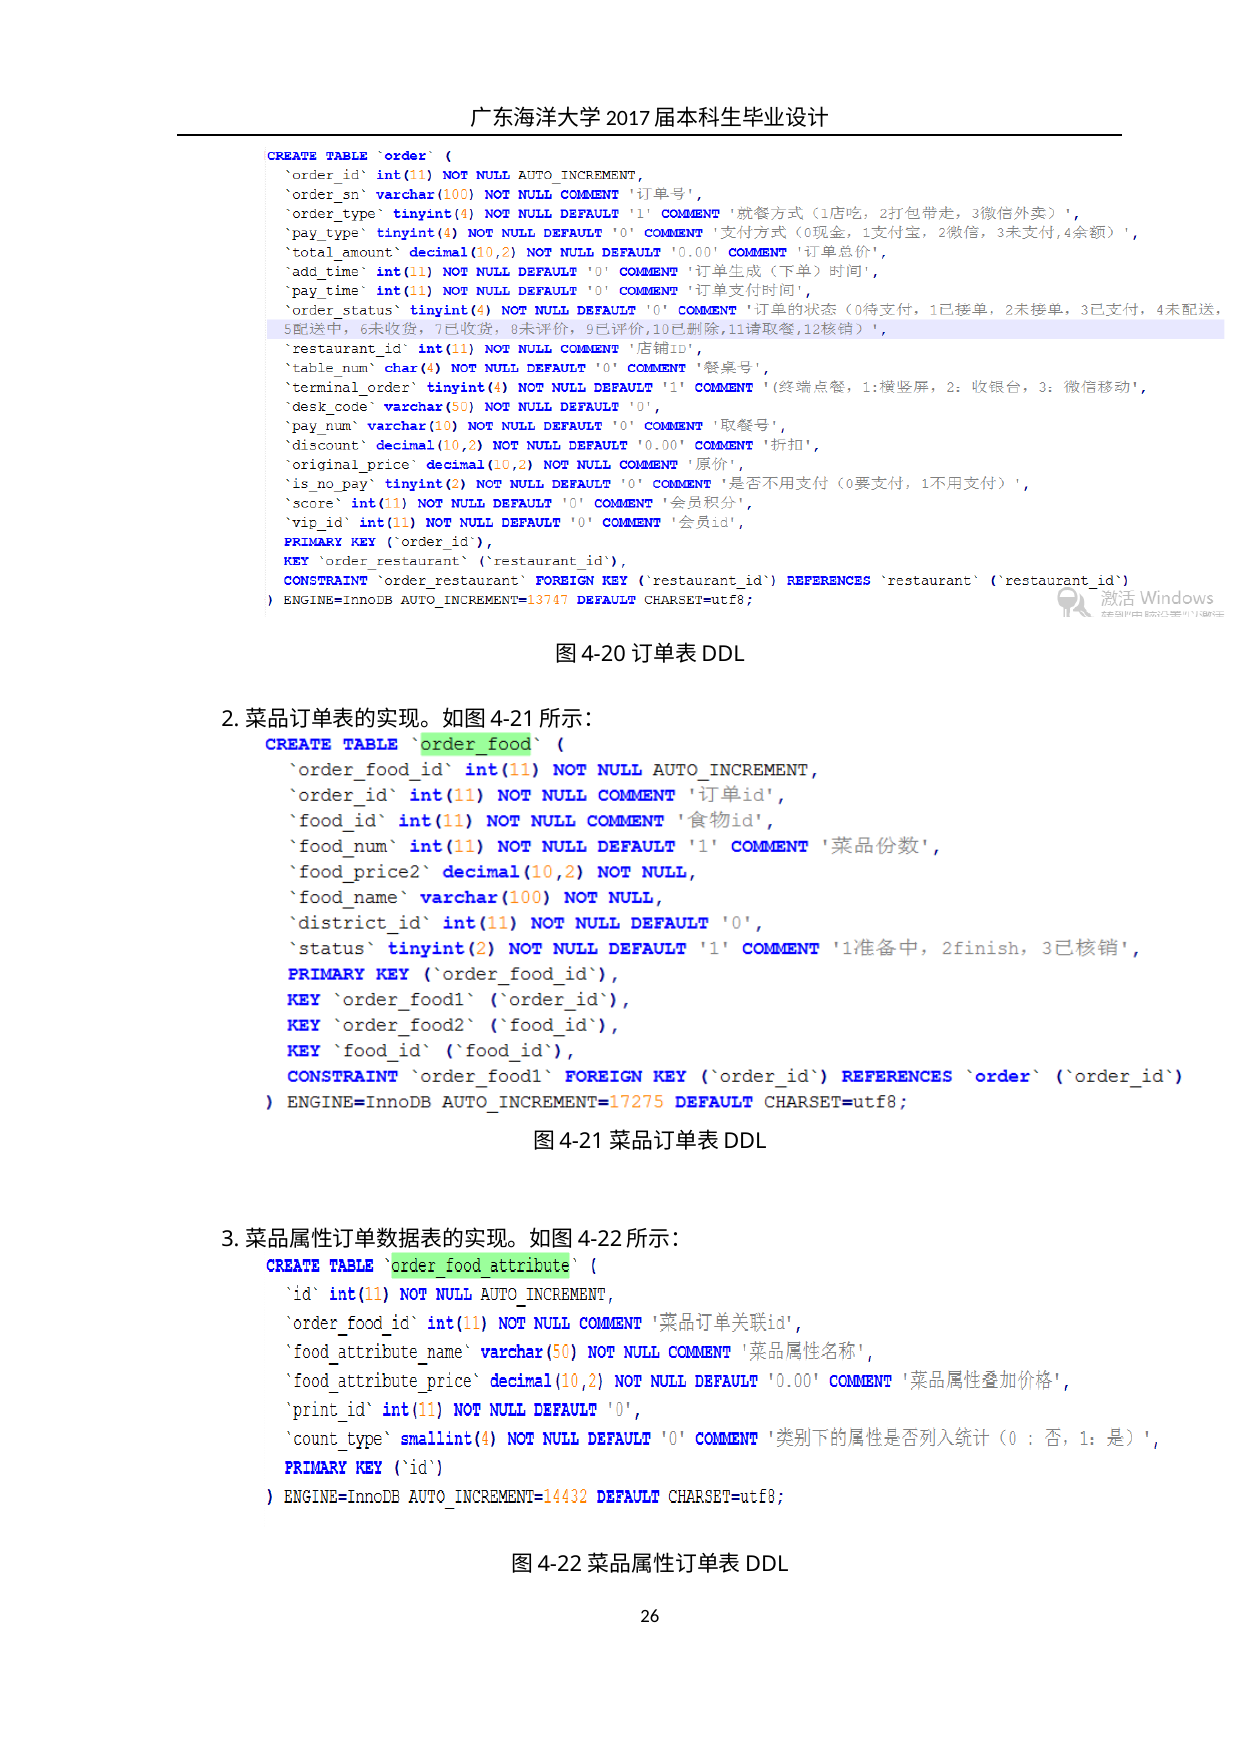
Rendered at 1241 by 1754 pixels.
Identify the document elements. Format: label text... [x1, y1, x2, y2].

text 图4-22 菜品属性订单表DDL [177, 1545, 1122, 1578]
list 菜品属性订单数据表的实现。如图4-22所示： [177, 1220, 1122, 1253]
text 图4-21 菜品订单表DDL [177, 1123, 1122, 1155]
text 图4-20 订单表DDL [177, 635, 1122, 668]
picture [264, 147, 1225, 617]
picture [264, 1252, 1182, 1527]
picture [264, 732, 1210, 1123]
list 菜品订单表的实现。如图4-21所示： [177, 700, 1122, 733]
